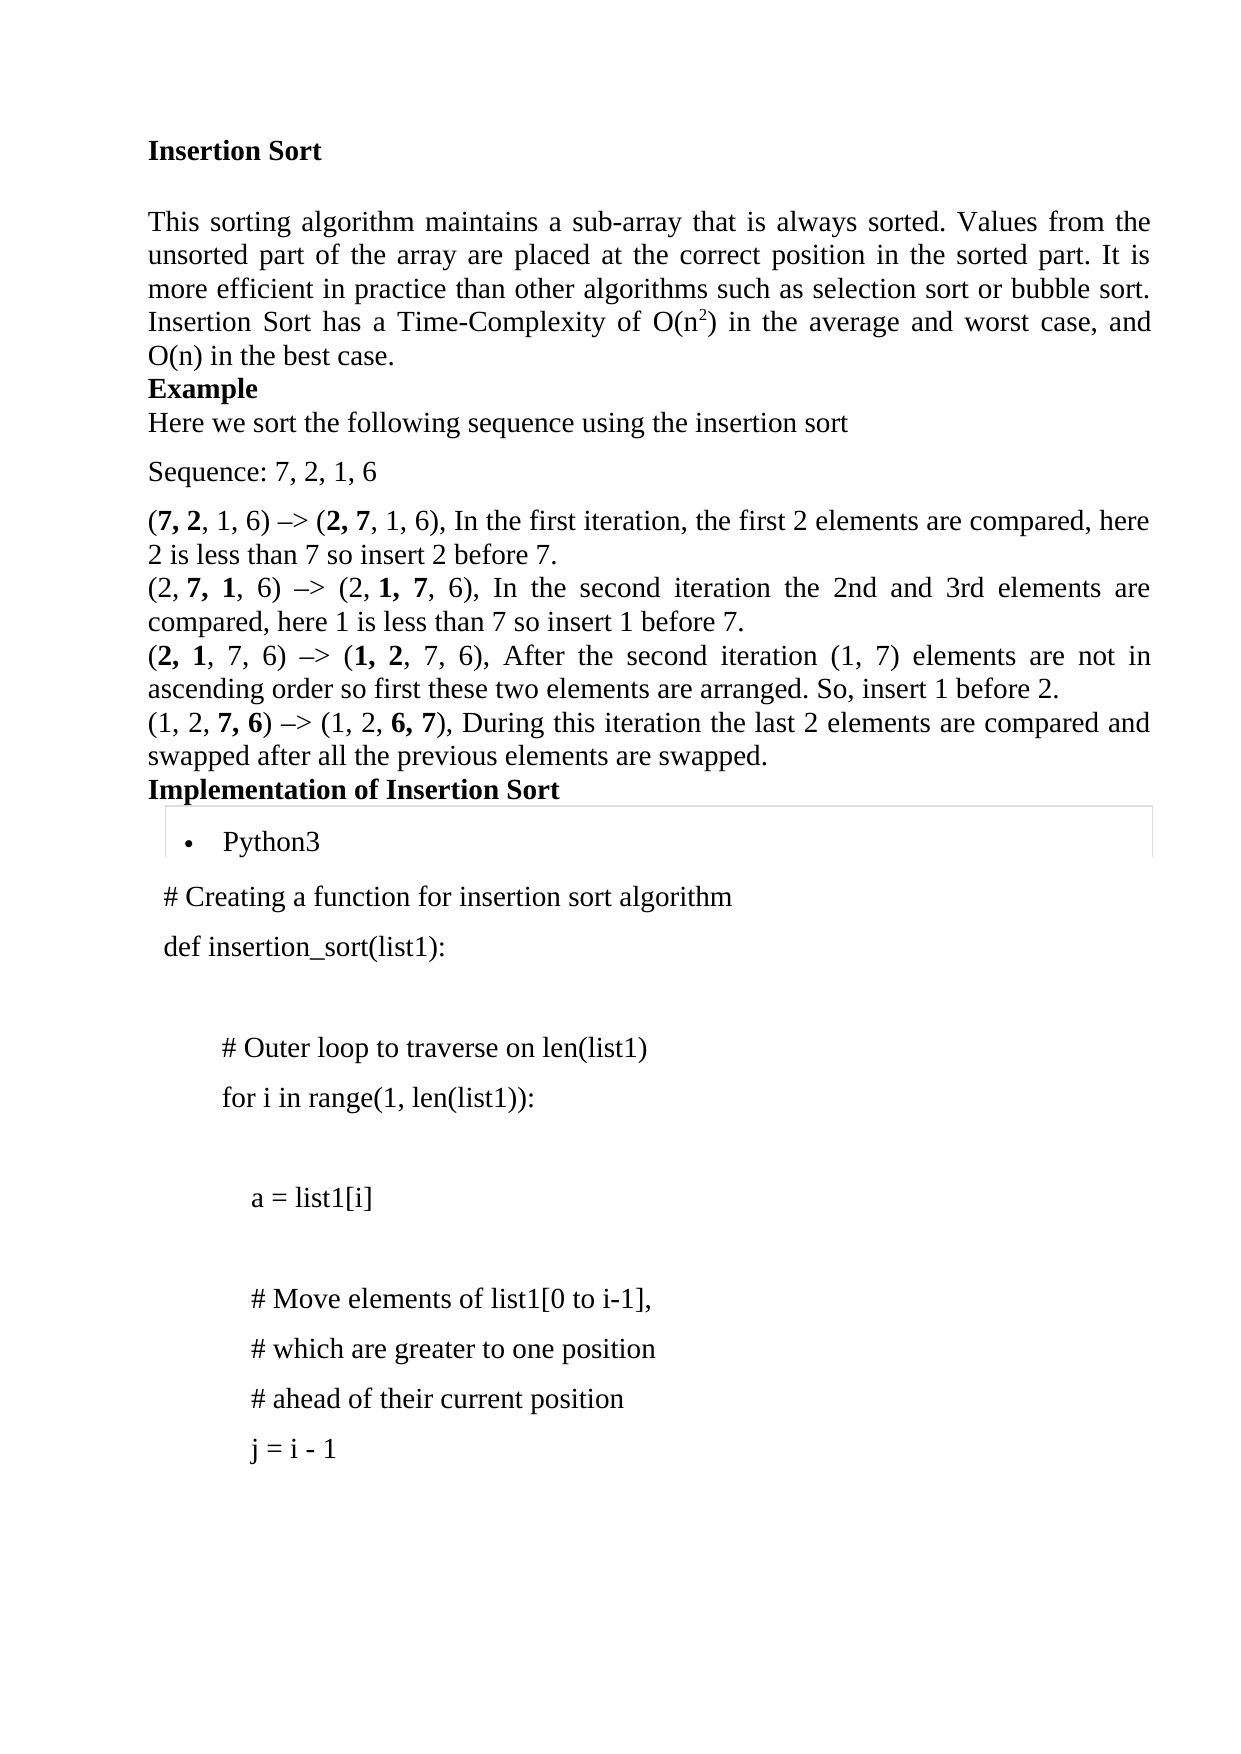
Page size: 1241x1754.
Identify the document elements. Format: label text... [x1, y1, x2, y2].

text (2, 1, 7, 6) –> (1, 2, 7, 6), After the second iteration (1, 7) elements are not in ascending order so first these two elements are arranged. So, insert 1 before 2. [148, 638, 1152, 705]
text This sorting algorithm maintains a sub-array that is always sorted. Values from the unsorted part of the array are placed at the correct position in the sorted part. It is more efficient in practice than other algorithms such as selection sort or bubble sort. Insertion Sort has a Time-Complexity of O(n2) in the average and worst case, and O(n) in the best case. [148, 204, 1152, 372]
text Implementation of Insertion Sort [148, 772, 1152, 805]
text (1, 2, 7, 6) –> (1, 2, 6, 7), During this iteration the last 2 elements are compared and swapped after all the previous elements are swapped. [148, 705, 1152, 772]
text Sequence: 7, 2, 1, 6 [148, 454, 1152, 488]
text Example [148, 372, 1152, 405]
list Python3 [166, 807, 1152, 857]
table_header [148, 857, 1057, 1654]
subtitle Insertion Sort [148, 133, 1152, 166]
text (7, 2, 1, 6) –> (2, 7, 1, 6), In the first iteration, the first 2 elements are compared, here 2 is less than 7 so insert 2 before 7. [148, 503, 1152, 571]
text (2, 7, 1, 6) –> (2, 1, 7, 6), In the second iteration the 2nd and 3rd elements are compared, here 1 is less than 7 so insert 1 before 7. [148, 571, 1152, 638]
text Here we sort the following sequence using the insertion sort [148, 405, 1152, 439]
